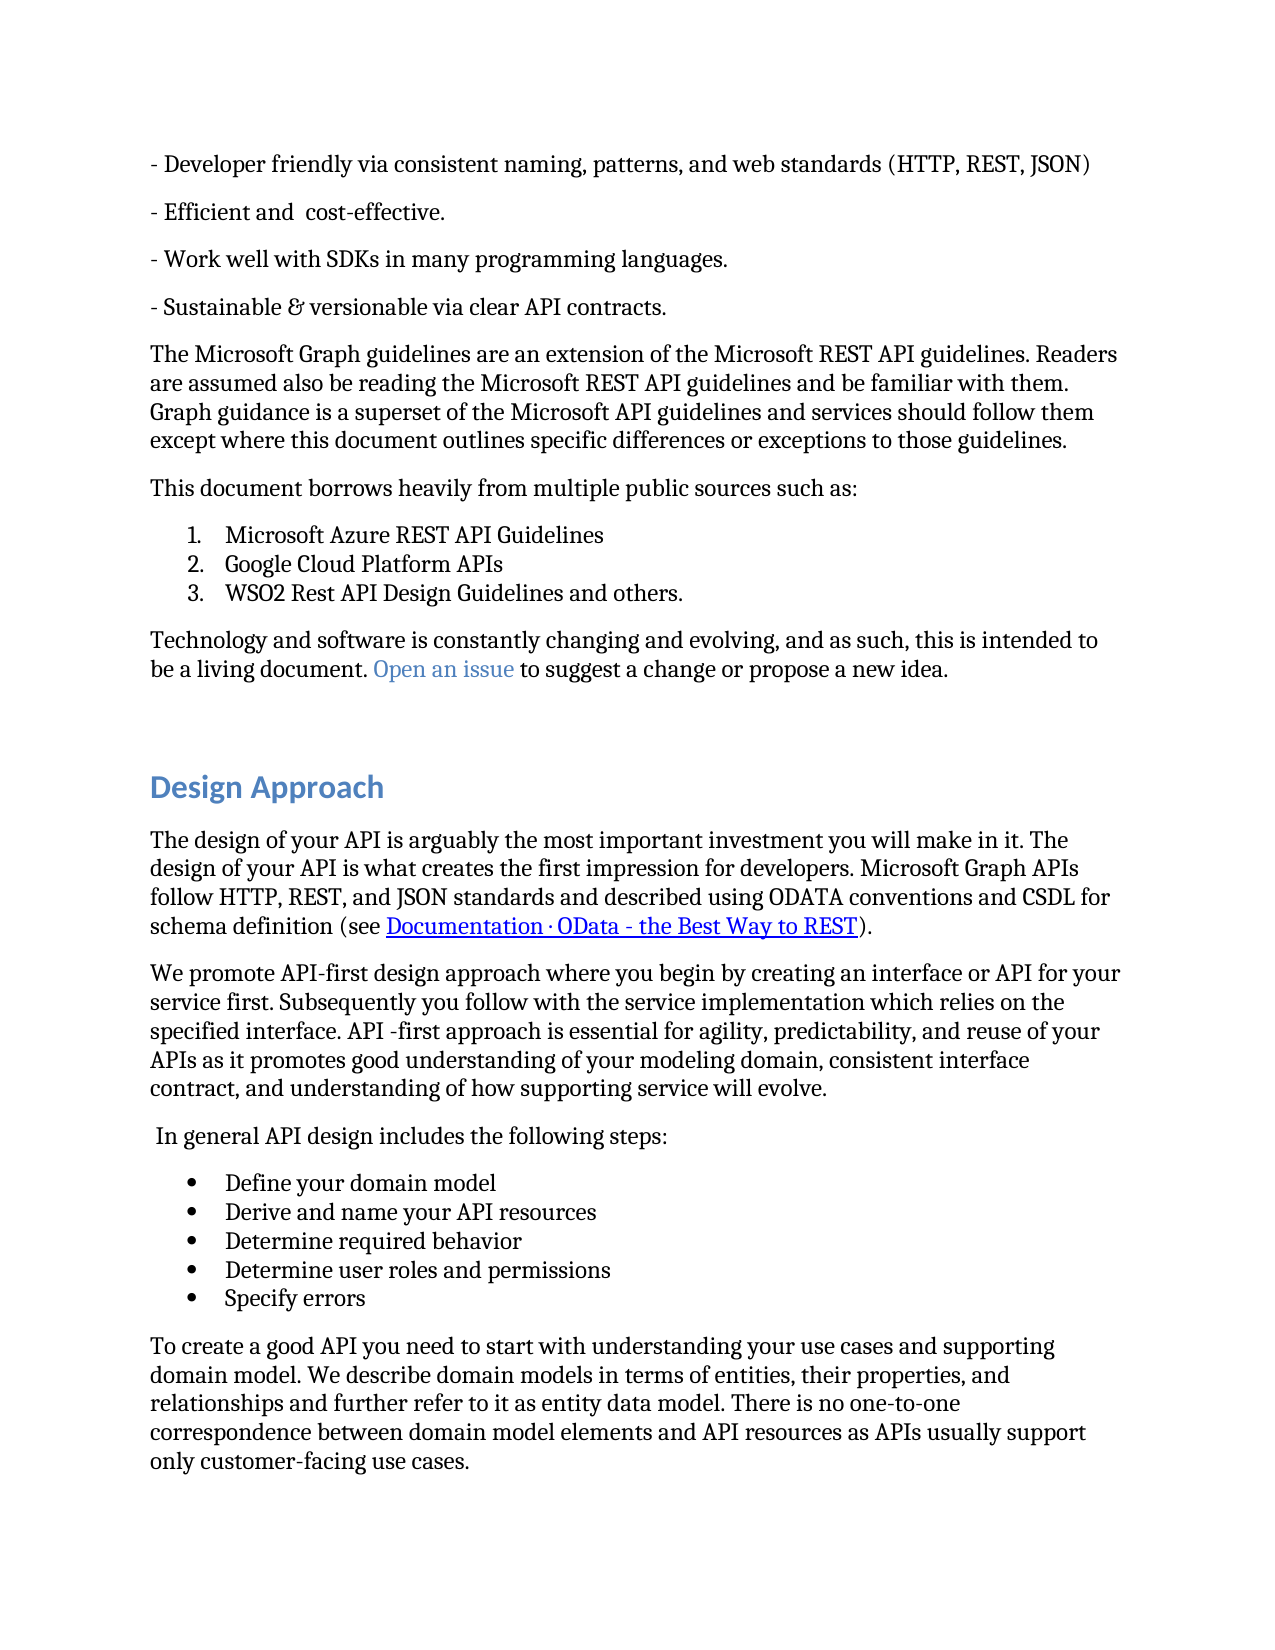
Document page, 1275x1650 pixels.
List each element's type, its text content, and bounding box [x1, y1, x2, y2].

text - Efficient and cost-effective. [150, 197, 1125, 226]
list Determine user roles and permissions [187, 1256, 1125, 1284]
text - Work well with SDKs in many programming languages. [150, 245, 1125, 274]
list WSO2 Rest API Design Guidelines and others. [187, 579, 1125, 607]
text The Microsoft Graph guidelines are an extension of the Microsoft REST API guidelines. Readers are assumed also be reading the Microsoft REST API guidelines and be familiar with them. Graph guidance is a superset of the Microsoft API guidelines and services should follow them except where this document outlines specific differences or exceptions to those guidelines. [150, 340, 1125, 455]
text Technology and software is constantly changing and evolving, and as such, this is intended to be a living document. Open an issue to suggest a change or propose a new idea. [150, 626, 1125, 684]
list Derive and name your API resources [187, 1198, 1125, 1227]
list Specify errors [187, 1284, 1125, 1313]
list Determine required behavior [187, 1227, 1125, 1256]
list Define your domain model [187, 1169, 1125, 1198]
text - Developer friendly via consistent naming, patterns, and web standards (HTTP, REST, JSON) [150, 150, 1125, 179]
text In general API design includes the following steps: [150, 1122, 1125, 1151]
subtitle Design Approach [150, 766, 1125, 807]
text We promote API-first design approach where you begin by creating an interface or API for your service first. Subsequently you follow with the service implementation which relies on the specified interface. API -first approach is essential for agility, predictability, and reuse of your APIs as it promotes good understanding of your modeling domain, consistent interface contract, and understanding of how supporting service will evolve. [150, 959, 1125, 1103]
list Microsoft Azure REST API Guidelines [187, 521, 1125, 550]
text To create a good API you need to start with understanding your use cases and supporting domain model. We describe domain models in terms of entities, their properties, and relationships and further refer to it as entity data model. There is no one-to-one correspondence between domain model elements and API resources as APIs usually support only customer-facing use cases. [150, 1332, 1125, 1476]
text - Sustainable & versionable via clear API contracts. [150, 292, 1125, 321]
text The design of your API is arguably the most important investment you will make in it. The design of your API is what creates the first impression for developers. Microsoft Graph APIs follow HTTP, REST, and JSON standards and described using ODATA conventions and CSDL for schema definition (see Documentation · OData - the Best Way to REST). [150, 826, 1125, 941]
list Google Cloud Platform APIs [187, 550, 1125, 579]
text This document borrows heavily from multiple public sources such as: [150, 474, 1125, 502]
